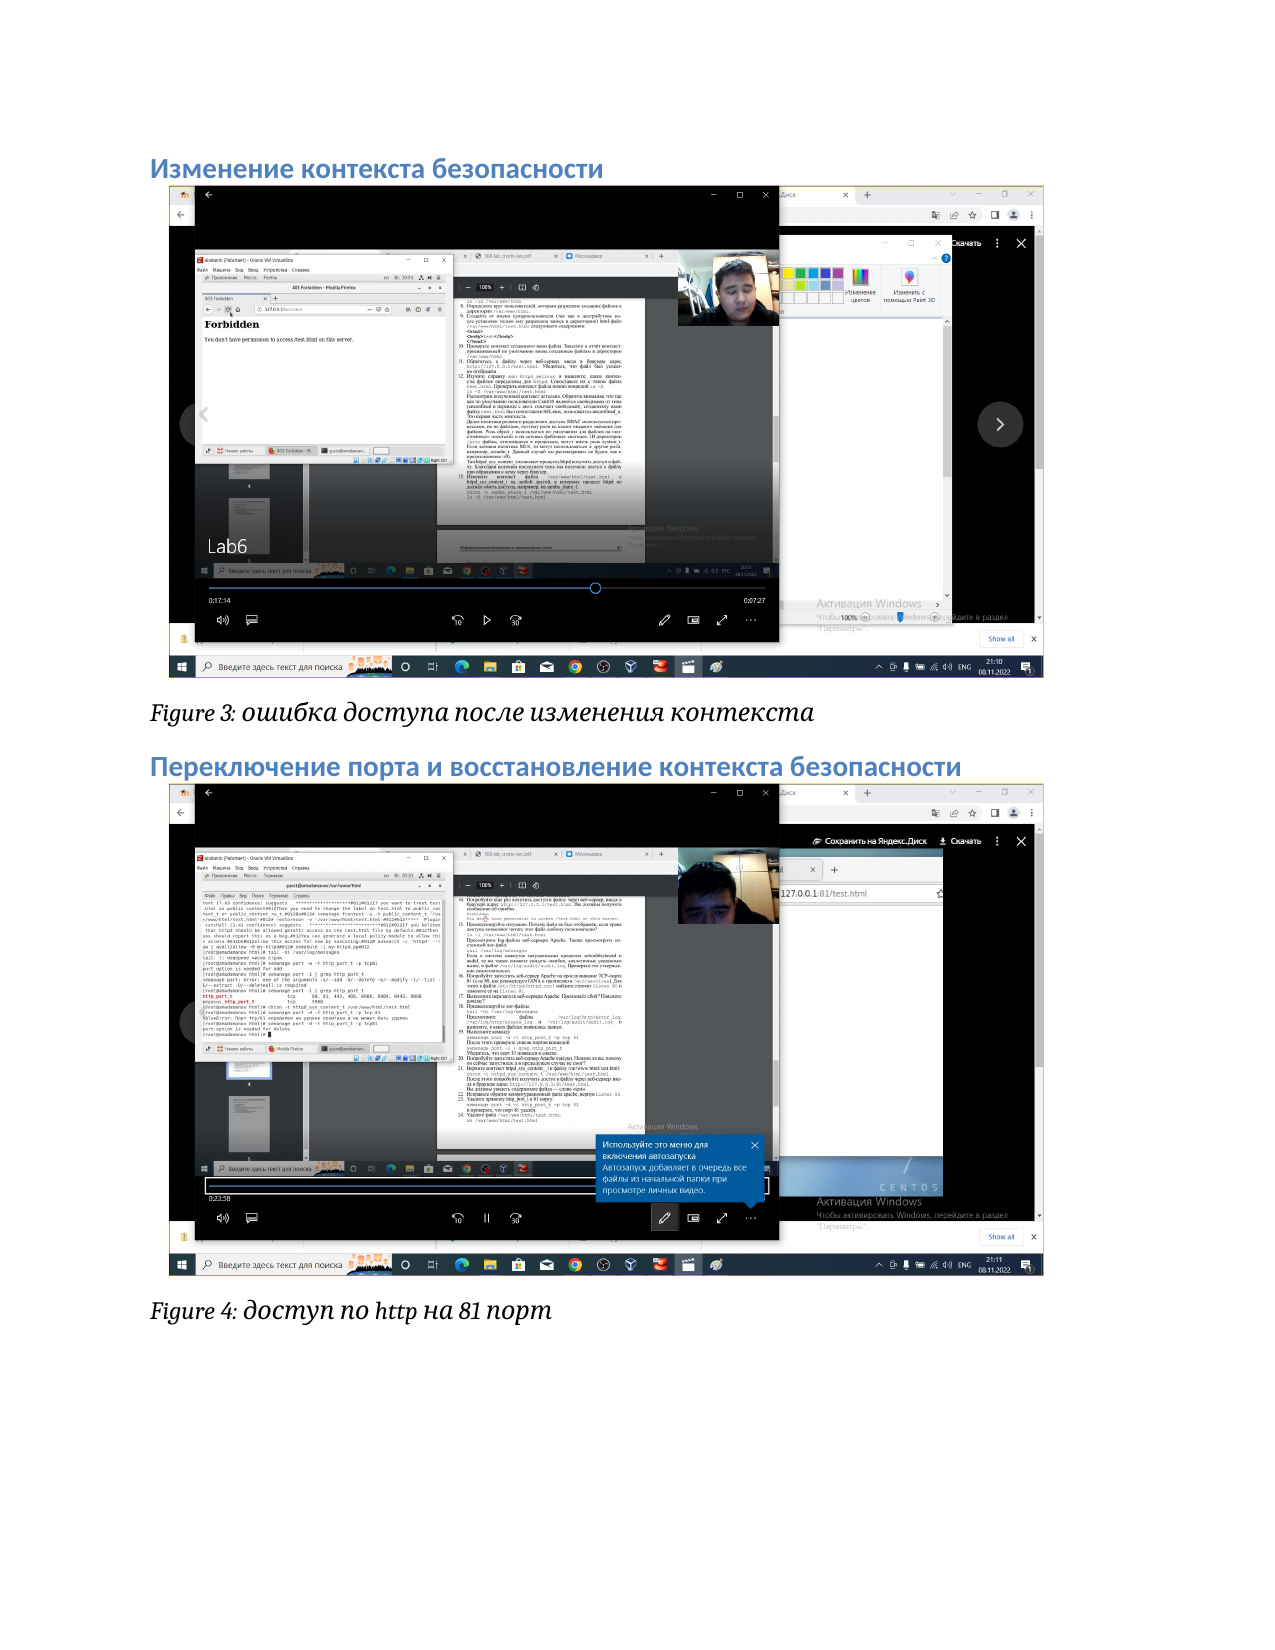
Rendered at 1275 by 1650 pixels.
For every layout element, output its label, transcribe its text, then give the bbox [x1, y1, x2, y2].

subtitle Переключение порта и восстановление контекста безопасности [150, 748, 1125, 784]
text Figure 4: доступ по http на 81 порт [150, 1297, 1125, 1326]
picture [168, 783, 1044, 1276]
picture [168, 185, 1044, 678]
text Figure 3: ошибка доступа после изменения контекста [150, 699, 1125, 727]
subtitle Изменение контекста безопасности [150, 150, 1125, 186]
